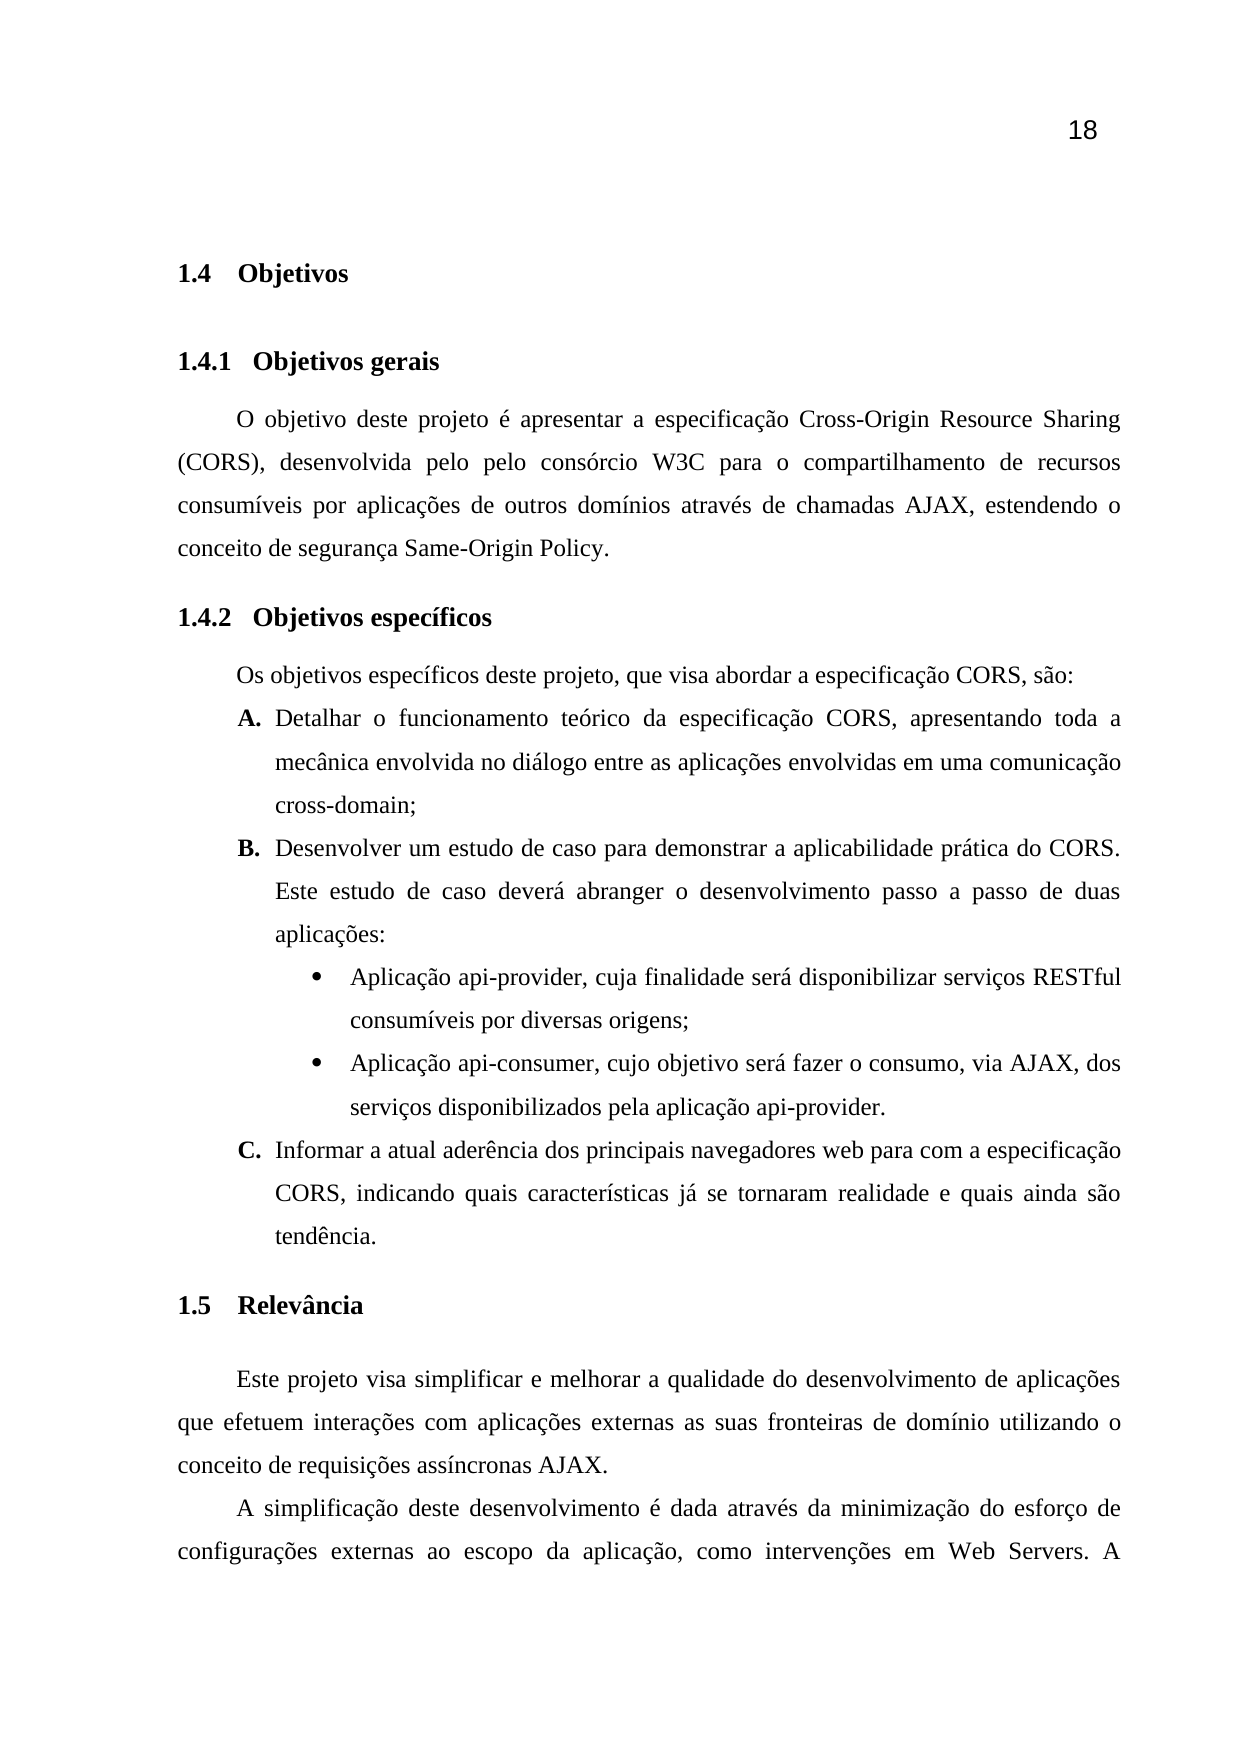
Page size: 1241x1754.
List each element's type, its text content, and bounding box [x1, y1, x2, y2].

text Este projeto visa simplificar e melhorar a qualidade do desenvolvimento de aplicações que efetuem interações com aplicações externas as suas fronteiras de domínio utilizando o conceito de requisições assíncronas AJAX. [177, 1364, 1122, 1479]
subtitle Objetivos [177, 257, 1122, 288]
subtitle Objetivos gerais [177, 344, 1122, 376]
text O objetivo deste projeto é apresentar a especificação Cross-Origin Resource Sharing (CORS), desenvolvida pelo pelo consórcio W3C para o compartilhamento de recursos consumíveis por aplicações de outros domínios através de chamadas AJAX, estendendo o conceito de segurança Same-Origin Policy. [177, 404, 1122, 562]
list Detalhar o funcionamento teórico da especificação CORS, apresentando toda a mecânica envolvida no diálogo entre as aplicações envolvidas em uma comunicação cross-domain; [237, 703, 1122, 818]
list Desenvolver um estudo de caso para demonstrar a aplicabilidade prática do CORS. Este estudo de caso deverá abranger o desenvolvimento passo a passo de duas aplicações: [237, 833, 1122, 948]
list Aplicação api-consumer, cujo objetivo será fazer o consumo, via AJAX, dos serviços disponibilizados pela aplicação api-provider. [312, 1048, 1122, 1120]
subtitle Relevância [177, 1289, 1122, 1320]
list Aplicação api-provider, cuja finalidade será disponibilizar serviços RESTful consumíveis por diversas origens; [312, 962, 1122, 1034]
list Informar a atual aderência dos principais navegadores web para com a especificação CORS, indicando quais características já se tornaram realidade e quais ainda são tendência. [237, 1135, 1122, 1250]
text Os objetivos específicos deste projeto, que visa abordar a especificação CORS, são: [177, 660, 1122, 689]
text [177, 1493, 1122, 1565]
subtitle Objetivos específicos [177, 601, 1122, 632]
